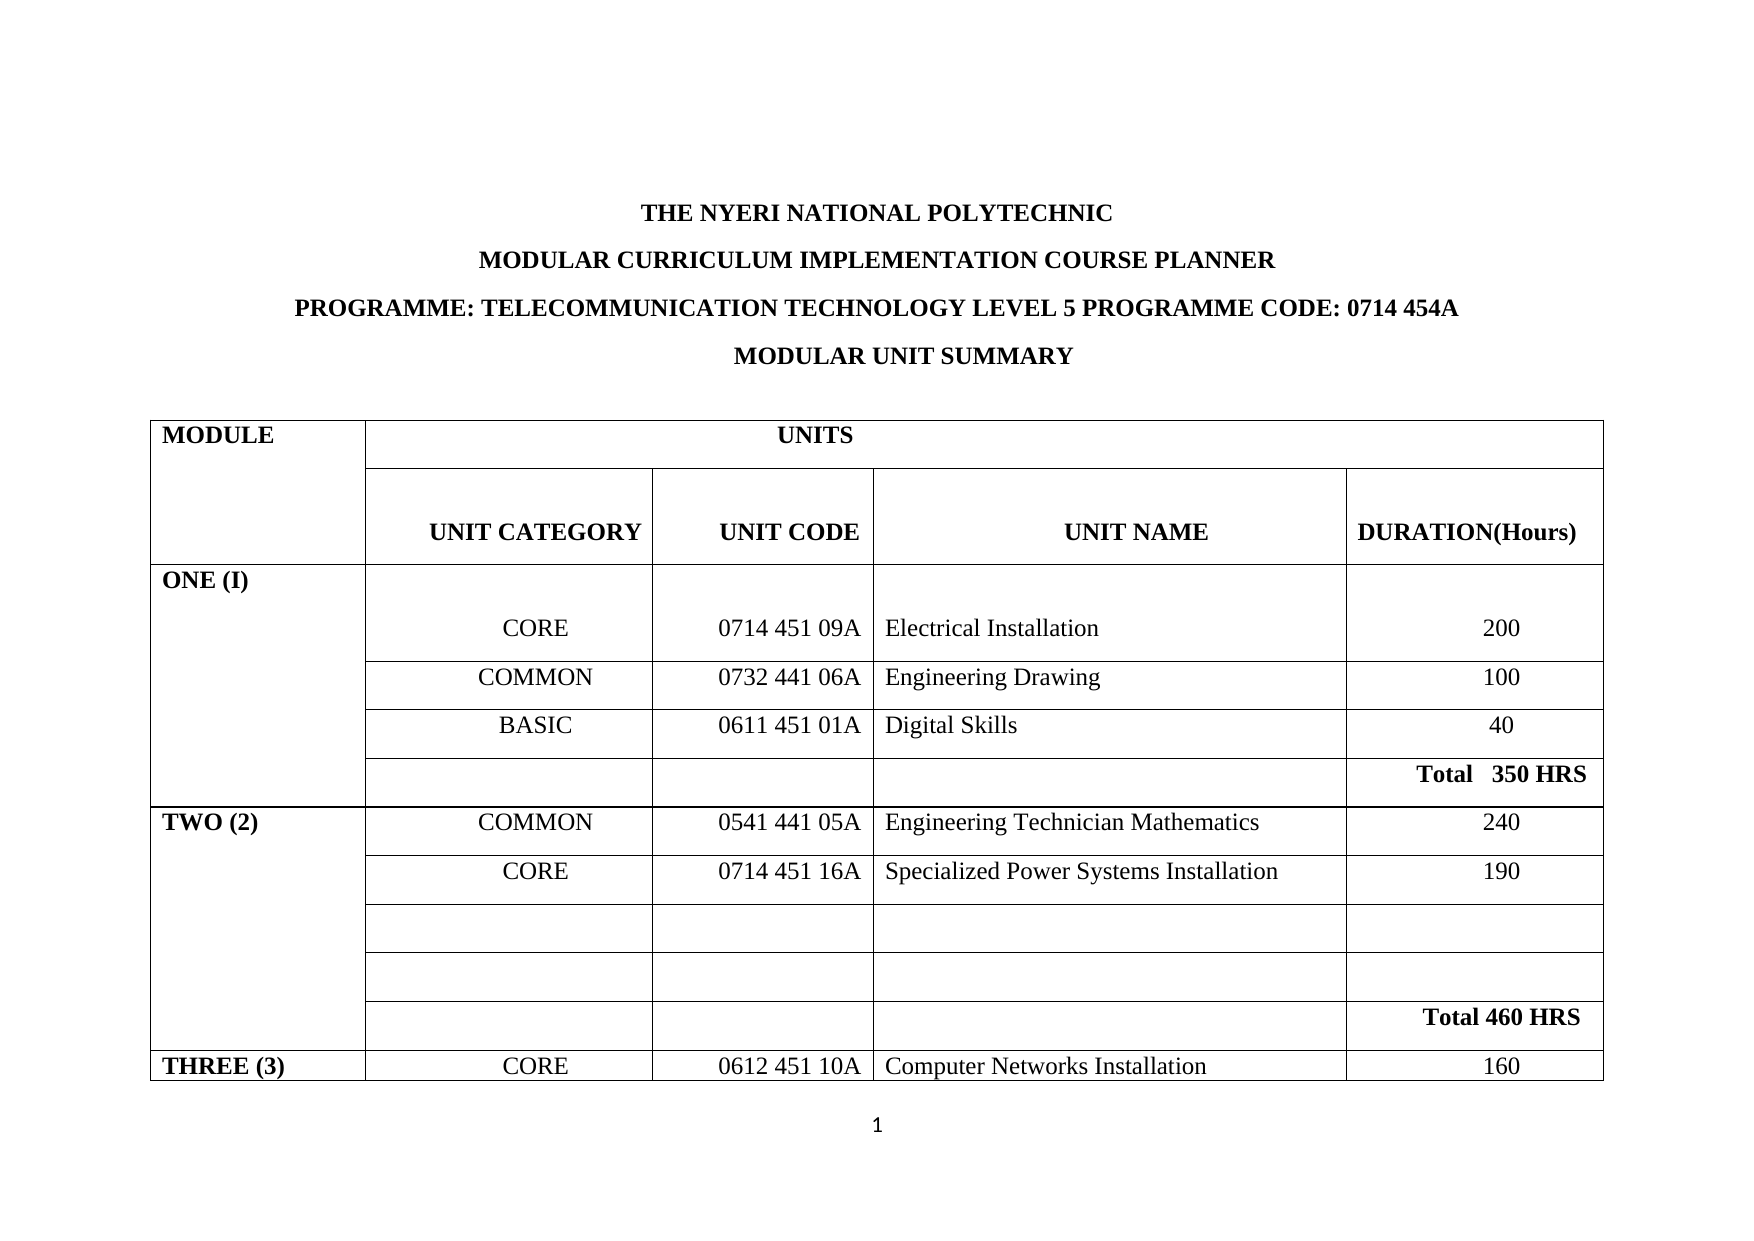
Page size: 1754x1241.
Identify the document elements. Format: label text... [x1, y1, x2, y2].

table_cell UNIT CODE [653, 469, 873, 564]
table_cell 240 [1347, 808, 1603, 855]
table_cell 40 [1347, 710, 1603, 758]
table_cell [366, 905, 652, 952]
table_cell [1347, 905, 1603, 952]
table_cell Engineering Drawing [874, 662, 1346, 709]
table_cell 0714 451 16A [653, 856, 873, 903]
text MODULAR CURRICULUM IMPLEMENTATION COURSE PLANNER [150, 245, 1604, 274]
table_cell 0714 451 09A [653, 565, 873, 661]
table_cell [653, 1002, 873, 1050]
table_cell [653, 759, 873, 806]
table_cell CORE [366, 565, 652, 661]
table_cell 190 [1347, 856, 1603, 903]
table_cell [1347, 953, 1603, 1001]
text PROGRAMME: TELECOMMUNICATION TECHNOLOGY LEVEL 5 PROGRAMME CODE: 0714 454A [150, 293, 1604, 322]
table_cell [874, 1002, 1346, 1050]
table_cell [653, 905, 873, 952]
table_cell Electrical Installation [874, 565, 1346, 661]
table_cell 0541 441 05A [653, 808, 873, 855]
table_cell UNIT CATEGORY [366, 469, 652, 564]
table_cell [874, 1051, 1346, 1079]
table_cell CORE [366, 856, 652, 903]
text THE NYERI NATIONAL POLYTECHNIC [150, 198, 1604, 226]
table_cell COMMON [366, 662, 652, 709]
table_cell 0612 451 10A [653, 1051, 873, 1079]
table_cell [366, 759, 652, 806]
table_cell [874, 759, 1346, 806]
table_header MODULE [151, 421, 365, 564]
table_cell COMMON [366, 808, 652, 855]
table_cell 160 [1347, 1051, 1603, 1079]
table_cell CORE [366, 1051, 652, 1079]
table_cell 200 [1347, 565, 1603, 661]
table_cell TWO (2) [151, 808, 365, 1050]
table_cell Total 460 HRS [1347, 1002, 1603, 1050]
table_cell 0732 441 06A [653, 662, 873, 709]
table_cell UNIT NAME [874, 469, 1346, 564]
table_header UNITS [366, 421, 1603, 468]
table_cell [874, 953, 1346, 1001]
table_cell Total 350 HRS [1347, 759, 1603, 806]
table_cell ONE (I) [151, 565, 365, 806]
table_cell BASIC [366, 710, 652, 758]
table_cell Engineering Technician Mathematics [874, 808, 1346, 855]
table_cell 0611 451 01A [653, 710, 873, 758]
text MODULAR UNIT SUMMARY [150, 341, 1657, 369]
table_cell [366, 1002, 652, 1050]
table_cell 100 [1347, 662, 1603, 709]
table_cell [366, 953, 652, 1001]
table_cell Digital Skills [874, 710, 1346, 758]
table_cell [653, 953, 873, 1001]
table_cell Specialized Power Systems Installation [874, 856, 1346, 903]
table_cell THREE (3) [151, 1051, 365, 1079]
table_cell [874, 905, 1346, 952]
table_cell DURATION(Hours) [1347, 469, 1603, 564]
